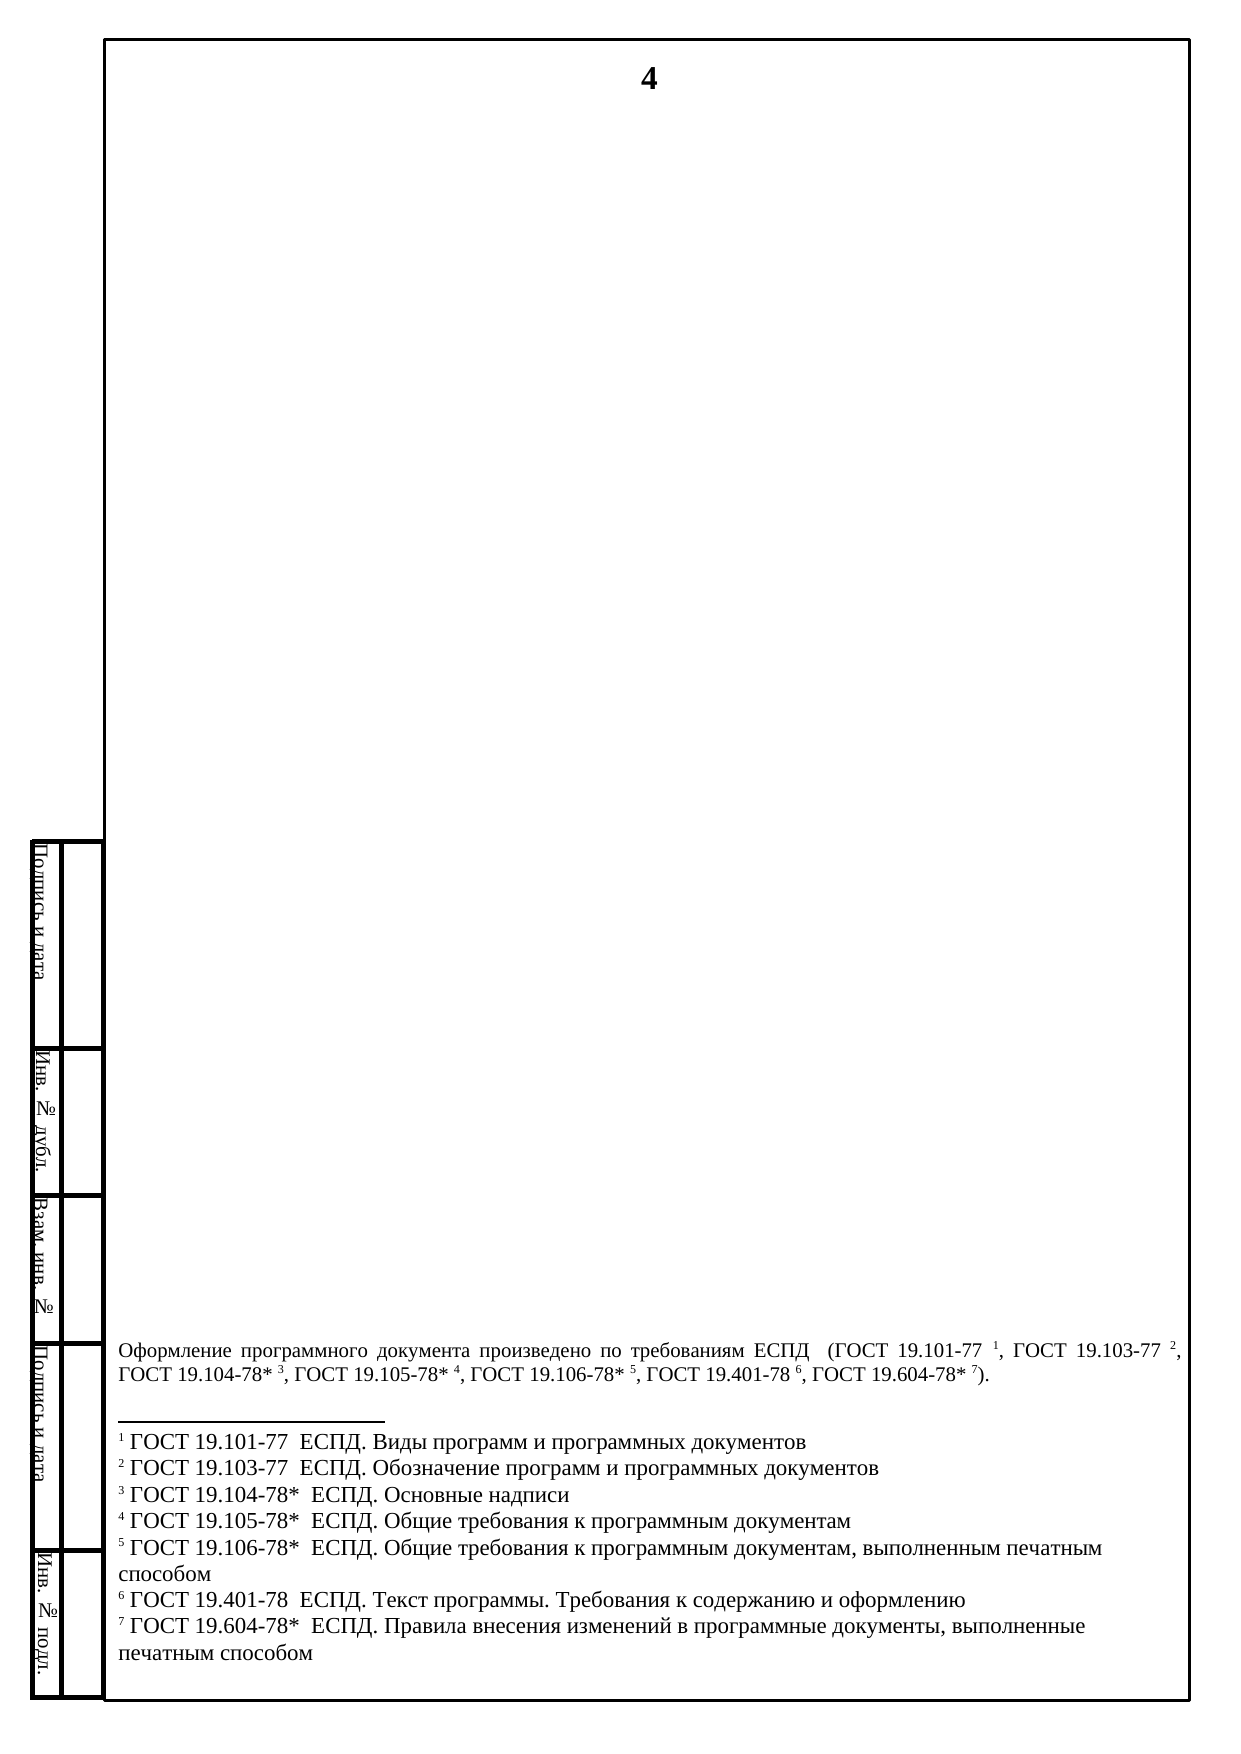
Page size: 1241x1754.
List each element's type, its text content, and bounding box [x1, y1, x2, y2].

text Оформление программного документа произведено по требованиям ЕСПД (ГОСТ 19.101-77 , ГОСТ 19.103-77 , ГОСТ 19.104-78* , ГОСТ 19.105-78* , ГОСТ 19.106-78* , ГОСТ 19.401-78 , ГОСТ 19.604-78* ). [118, 1338, 1181, 1386]
